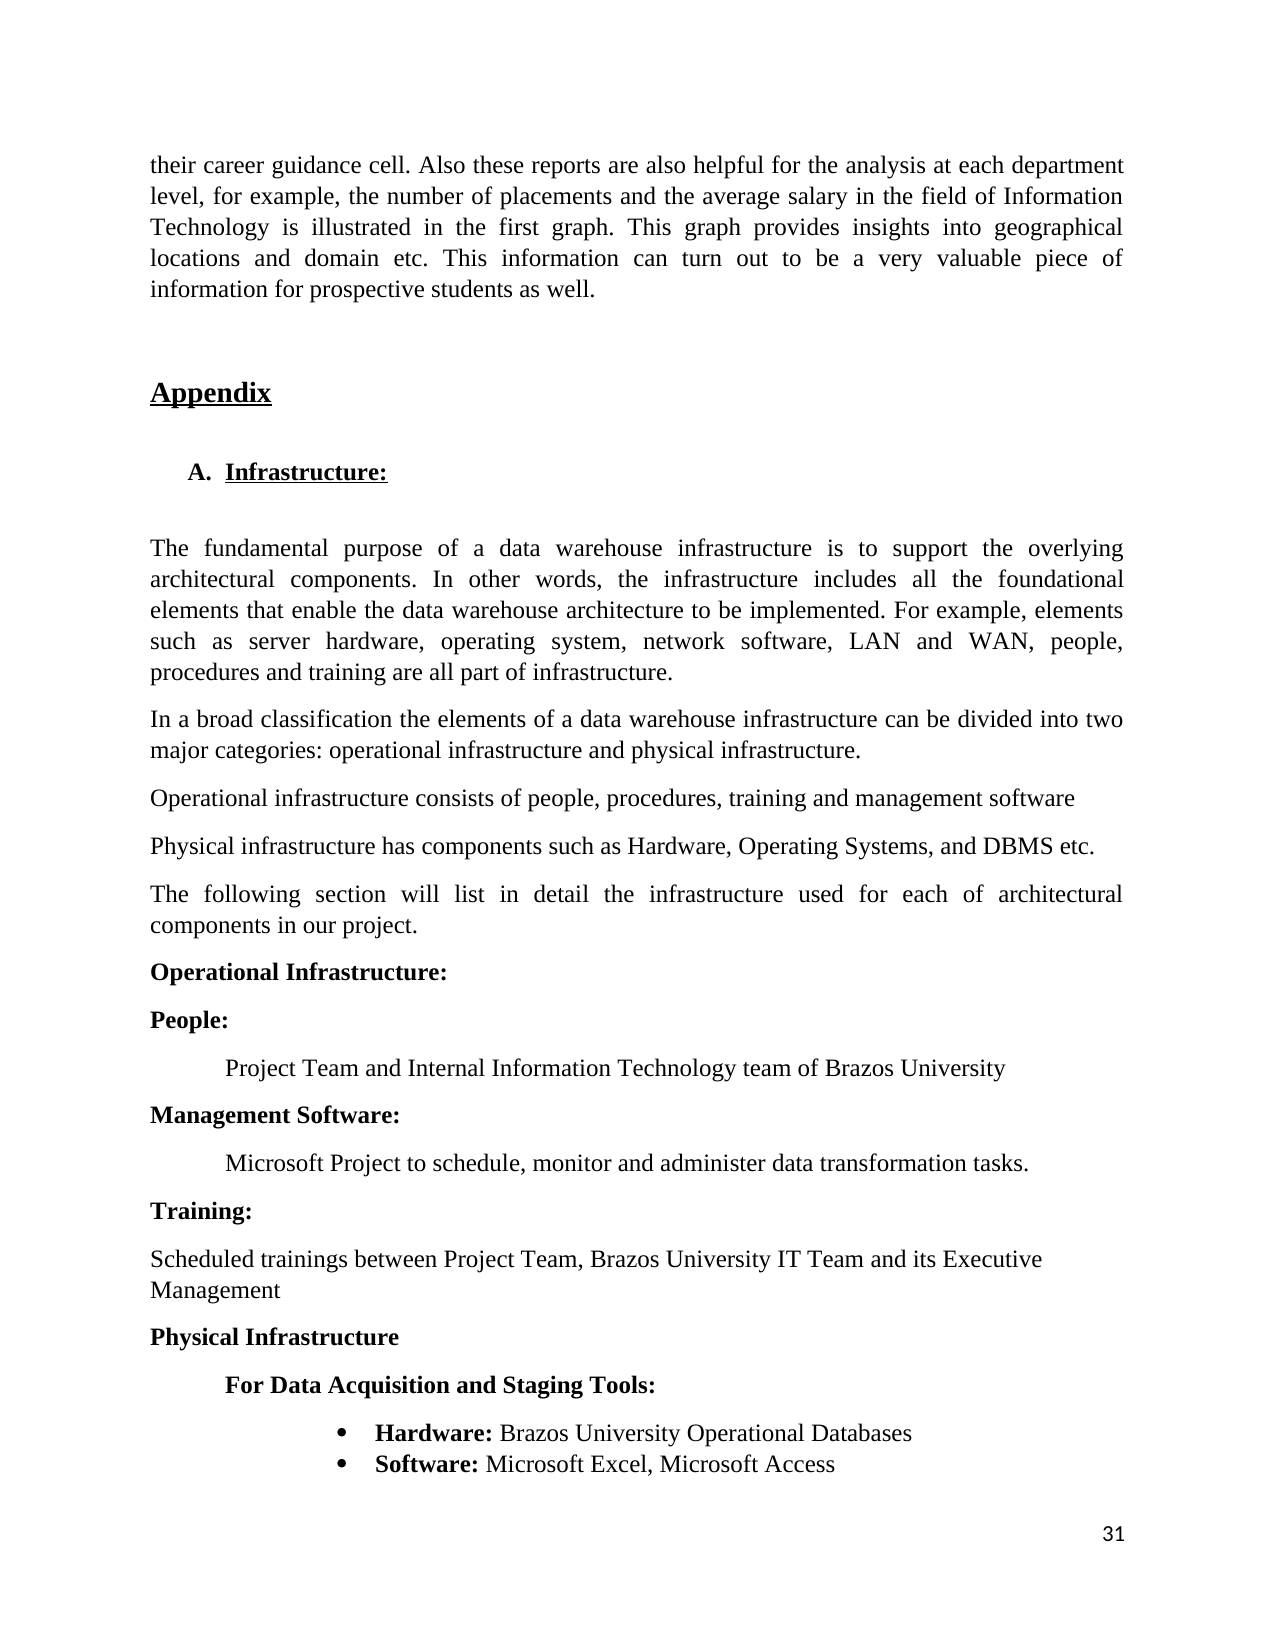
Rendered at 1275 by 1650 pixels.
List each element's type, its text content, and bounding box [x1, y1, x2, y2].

list Hardware: Brazos University Operational Databases [337, 1418, 1125, 1447]
text The following section will list in detail the infrastructure used for each of architectural components in our project. [150, 879, 1125, 938]
list Software: Microsoft Excel, Microsoft Access [337, 1449, 1125, 1478]
text The fundamental purpose of a data warehouse infrastructure is to support the overlying architectural components. In other words, the infrastructure includes all the foundational elements that enable the data warehouse architecture to be implemented. For example, elements such as server hardware, operating system, network software, LAN and WAN, people, procedures and training are all part of infrastructure. [150, 533, 1125, 686]
text Physical infrastructure has components such as Hardware, Operating Systems, and DBMS etc. [150, 831, 1125, 860]
text Operational Infrastructure: [150, 957, 1125, 986]
text Training: [150, 1196, 1125, 1225]
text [150, 150, 1125, 303]
text Project Team and Internal Information Technology team of Brazos University [150, 1053, 1125, 1082]
subtitle Infrastructure: [187, 457, 1125, 485]
text In a broad classification the elements of a data warehouse infrastructure can be divided into two major categories: operational infrastructure and physical infrastructure. [150, 704, 1125, 764]
text For Data Acquisition and Staging Tools: [150, 1370, 1125, 1399]
subtitle Appendix [150, 375, 1125, 409]
text People: [150, 1005, 1125, 1034]
text Operational infrastructure consists of people, procedures, training and management software [150, 783, 1125, 812]
text Microsoft Project to schedule, monitor and administer data transformation tasks. [150, 1148, 1125, 1177]
text Physical Infrastructure [150, 1322, 1125, 1351]
text Scheduled trainings between Project Team, Brazos University IT Team and its Executive Management [150, 1244, 1125, 1303]
text Management Software: [150, 1101, 1125, 1129]
